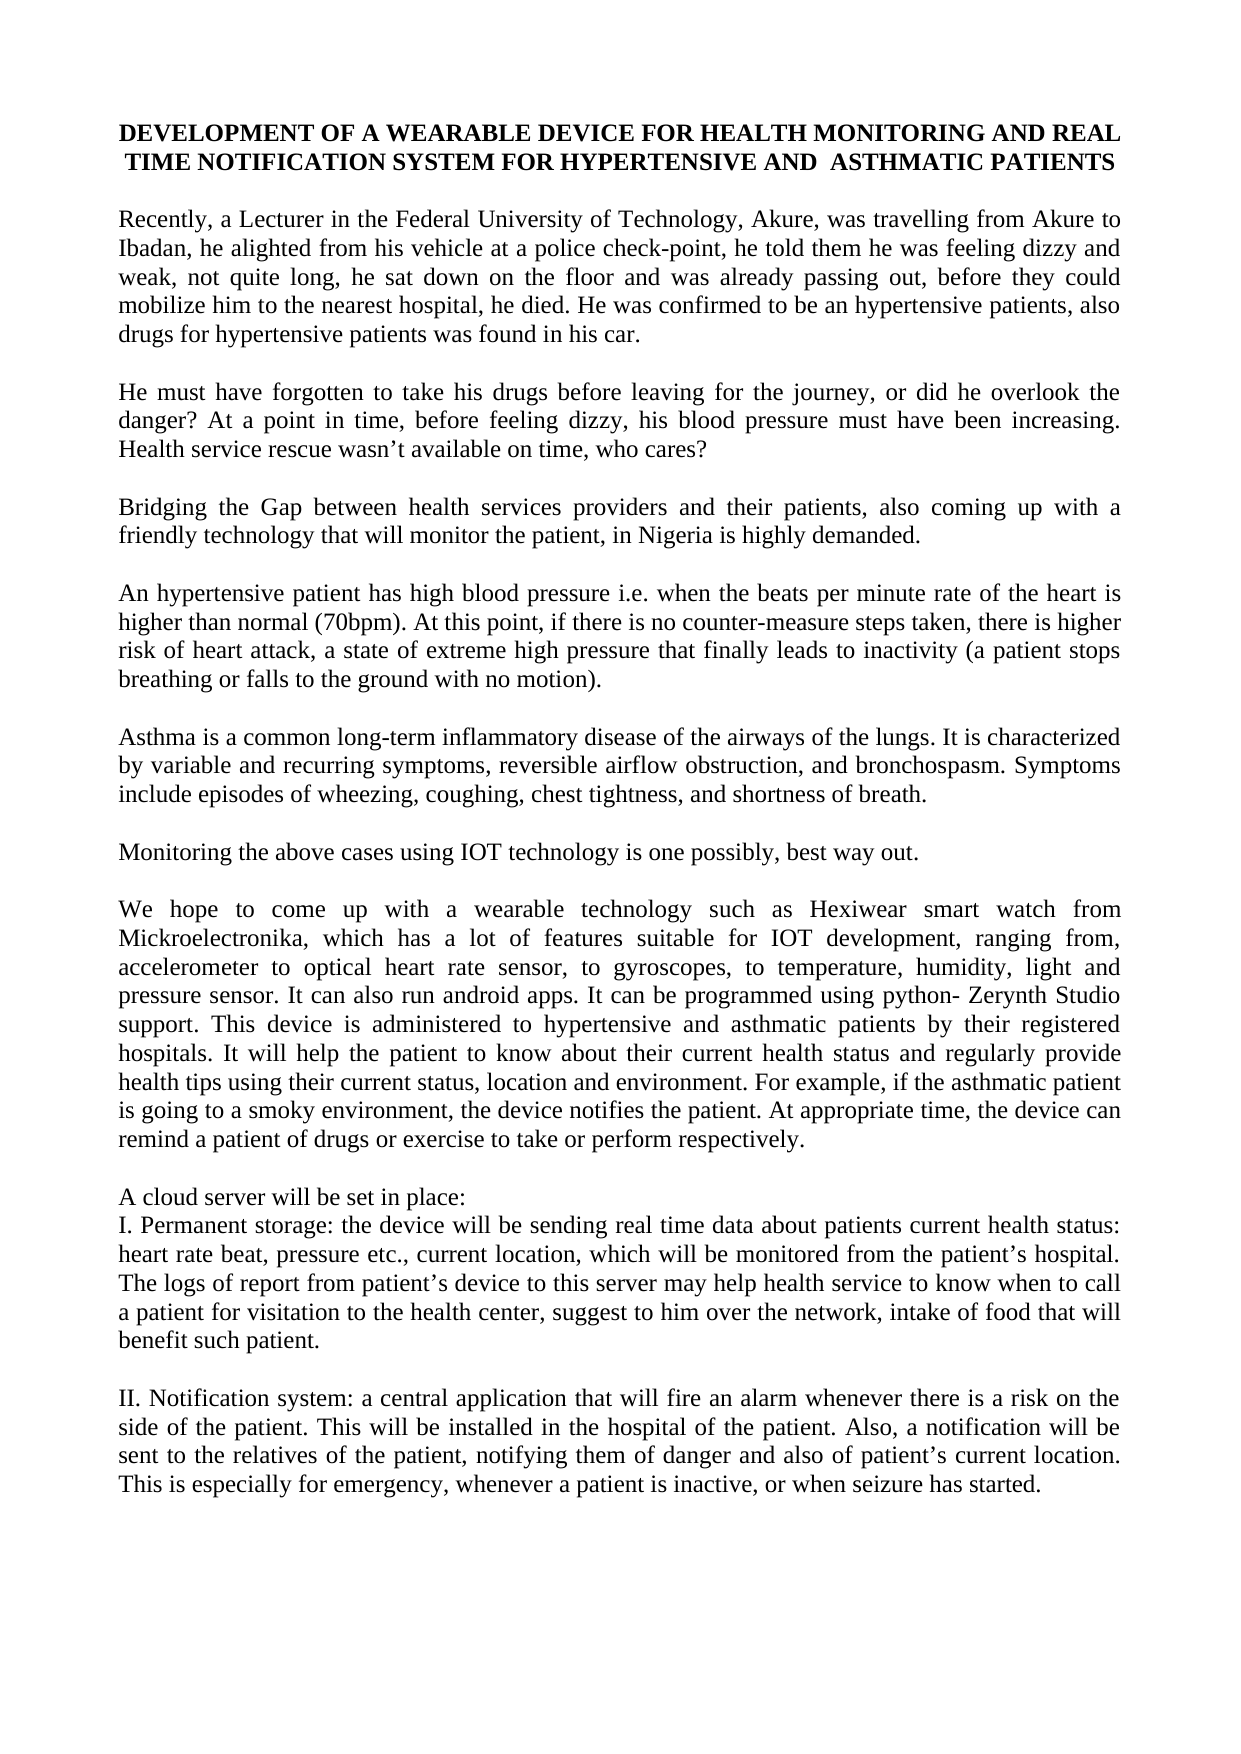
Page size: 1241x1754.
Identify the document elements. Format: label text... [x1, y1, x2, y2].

text Asthma is a common long-term inflammatory disease of the airways of the lungs. It is characterized by variable and recurring symptoms, reversible airflow obstruction, and bronchospasm. Symptoms include episodes of wheezing, coughing, chest tightness, and shortness of breath. [118, 722, 1122, 808]
text II. Notification system: a central application that will fire an alarm whenever there is a risk on the side of the patient. This will be installed in the hospital of the patient. Also, a notification will be sent to the relatives of the patient, notifying them of danger and also of patient’s current location. This is especially for emergency, whenever a patient is inactive, or when seizure has started. [118, 1383, 1122, 1498]
text Bridging the Gap between health services providers and their patients, also coming up with a friendly technology that will monitor the patient, in Nigeria is highly demanded. [118, 492, 1122, 549]
text DEVELOPMENT OF A WEARABLE DEVICE FOR HEALTH MONITORING AND REAL TIME NOTIFICATION SYSTEM FOR HYPERTENSIVE AND ASTHMATIC PATIENTS [118, 118, 1122, 176]
text An hypertensive patient has high blood pressure i.e. when the beats per minute rate of the heart is higher than normal (70bpm). At this point, if there is no counter-measure steps taken, there is higher risk of heart attack, a state of extreme high pressure that finally leads to inactivity (a patient stops breathing or falls to the ground with no motion). [118, 578, 1122, 693]
text He must have forgotten to take his drugs before leaving for the journey, or did he overlook the danger? At a point in time, before feeling dizzy, his blood pressure must have been increasing. Health service rescue wasn’t available on time, who cares? [118, 377, 1122, 463]
text I. Permanent storage: the device will be sending real time data about patients current health status: heart rate beat, pressure etc., current location, which will be monitored from the patient’s hospital. The logs of report from patient’s device to this server may help health service to know when to call a patient for visitation to the health center, suggest to him over the network, intake of food that will benefit such patient. [118, 1211, 1122, 1354]
text A cloud server will be set in place: [118, 1182, 1122, 1211]
text We hope to come up with a wearable technology such as Hexiwear smart watch from Mickroelectronika, which has a lot of features suitable for IOT development, ranging from, accelerometer to optical heart rate sensor, to gyroscopes, to temperature, humidity, light and pressure sensor. It can also run android apps. It can be programmed using python- Zerynth Studio support. This device is administered to hypertensive and asthmatic patients by their registered hospitals. It will help the patient to know about their current health status and regularly provide health tips using their current status, location and environment. For example, if the asthmatic patient is going to a smoky environment, the device notifies the patient. At appropriate time, the device can remind a patient of drugs or exercise to take or perform respectively. [118, 894, 1122, 1153]
text Monitoring the above cases using IOT technology is one possibly, best way out. [118, 837, 1122, 866]
text Recently, a Lecturer in the Federal University of Technology, Akure, was travelling from Akure to Ibadan, he alighted from his vehicle at a police check-point, he told them he was feeling dizzy and weak, not quite long, he sat down on the floor and was already passing out, before they could mobilize him to the nearest hospital, he died. He was confirmed to be an hypertensive patients, also drugs for hypertensive patients was found in his car. [118, 204, 1122, 348]
